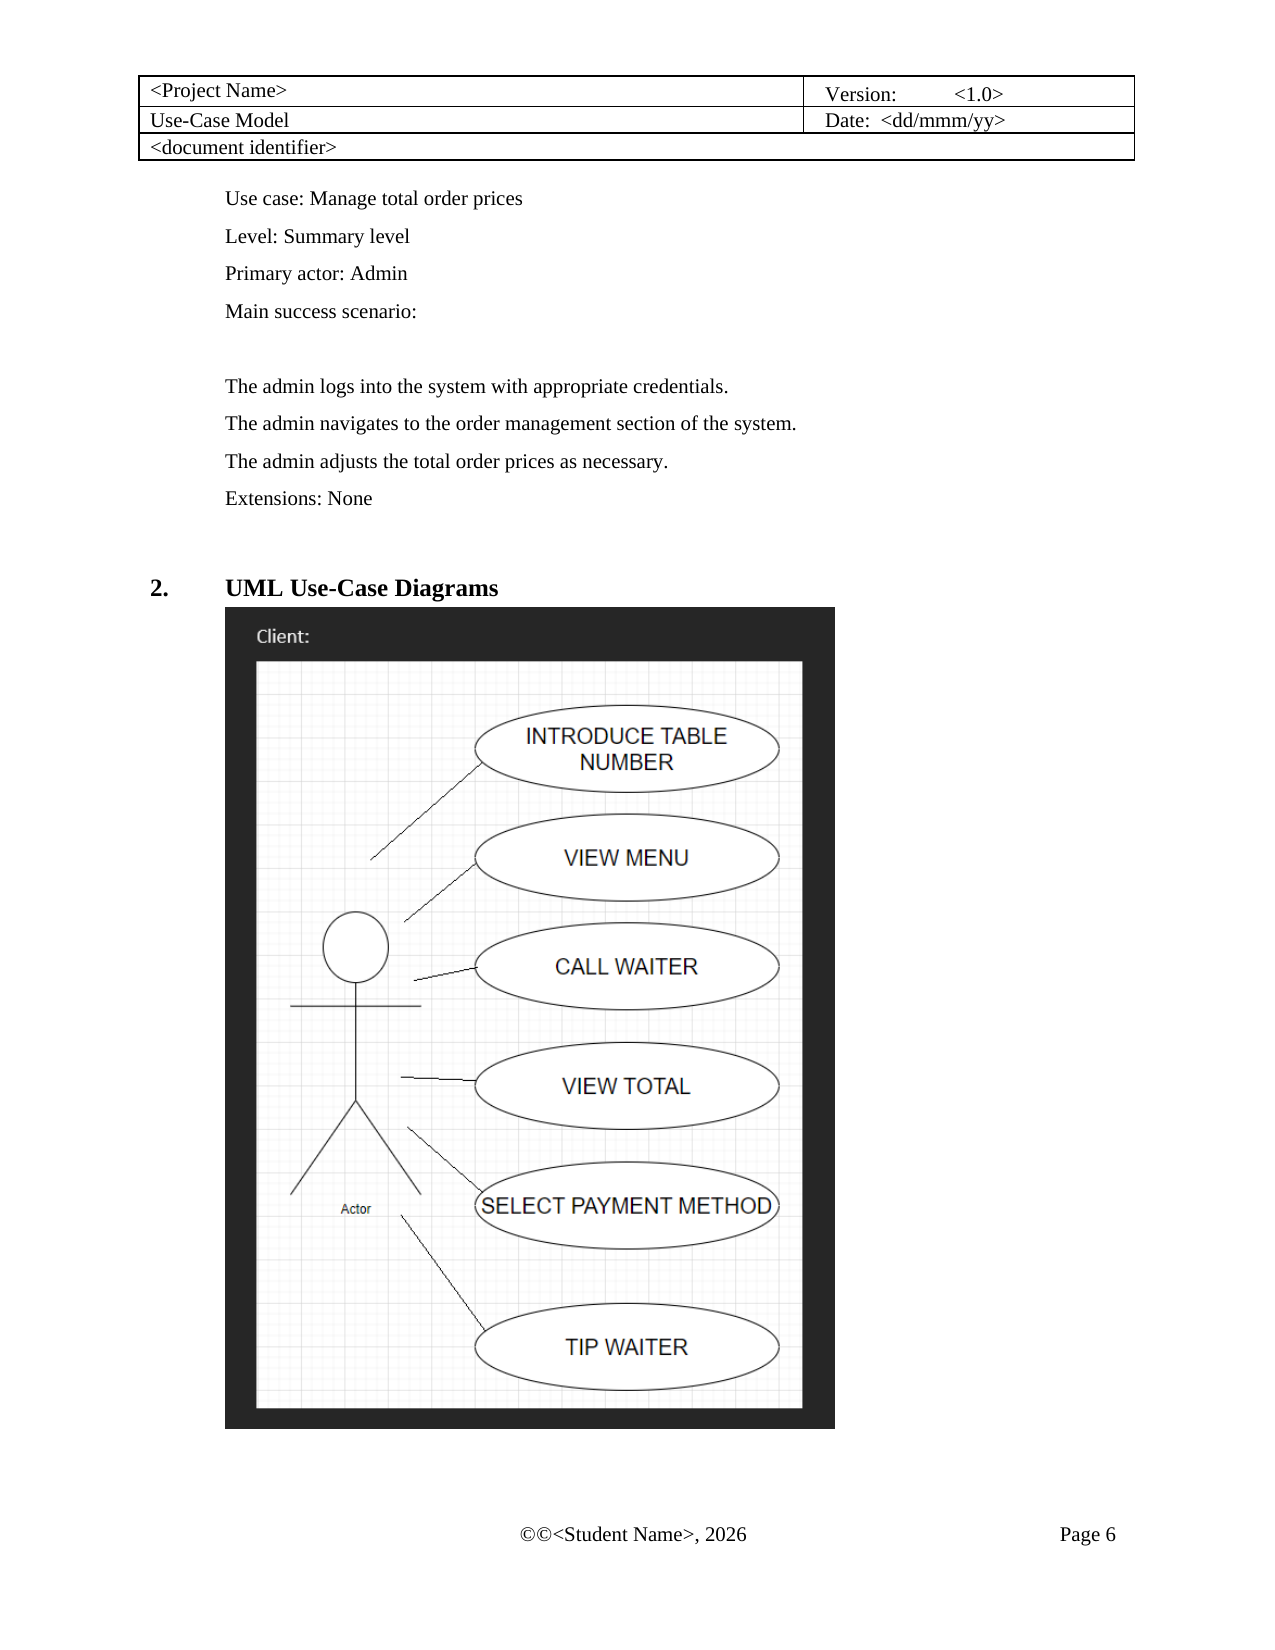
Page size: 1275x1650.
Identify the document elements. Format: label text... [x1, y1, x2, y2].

text Use case: Manage total order prices [225, 185, 1125, 210]
text Main success scenario: [225, 298, 1125, 323]
text Primary actor: Admin [225, 260, 1125, 285]
text The admin navigates to the order management section of the system. [225, 410, 1125, 435]
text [225, 373, 1125, 398]
text Extensions: None [225, 485, 1125, 510]
picture [225, 607, 835, 1429]
text Level: Summary level [225, 223, 1125, 248]
text The admin adjusts the total order prices as necessary. [225, 448, 1125, 473]
subtitle UML Use-Case Diagrams [150, 573, 1125, 602]
